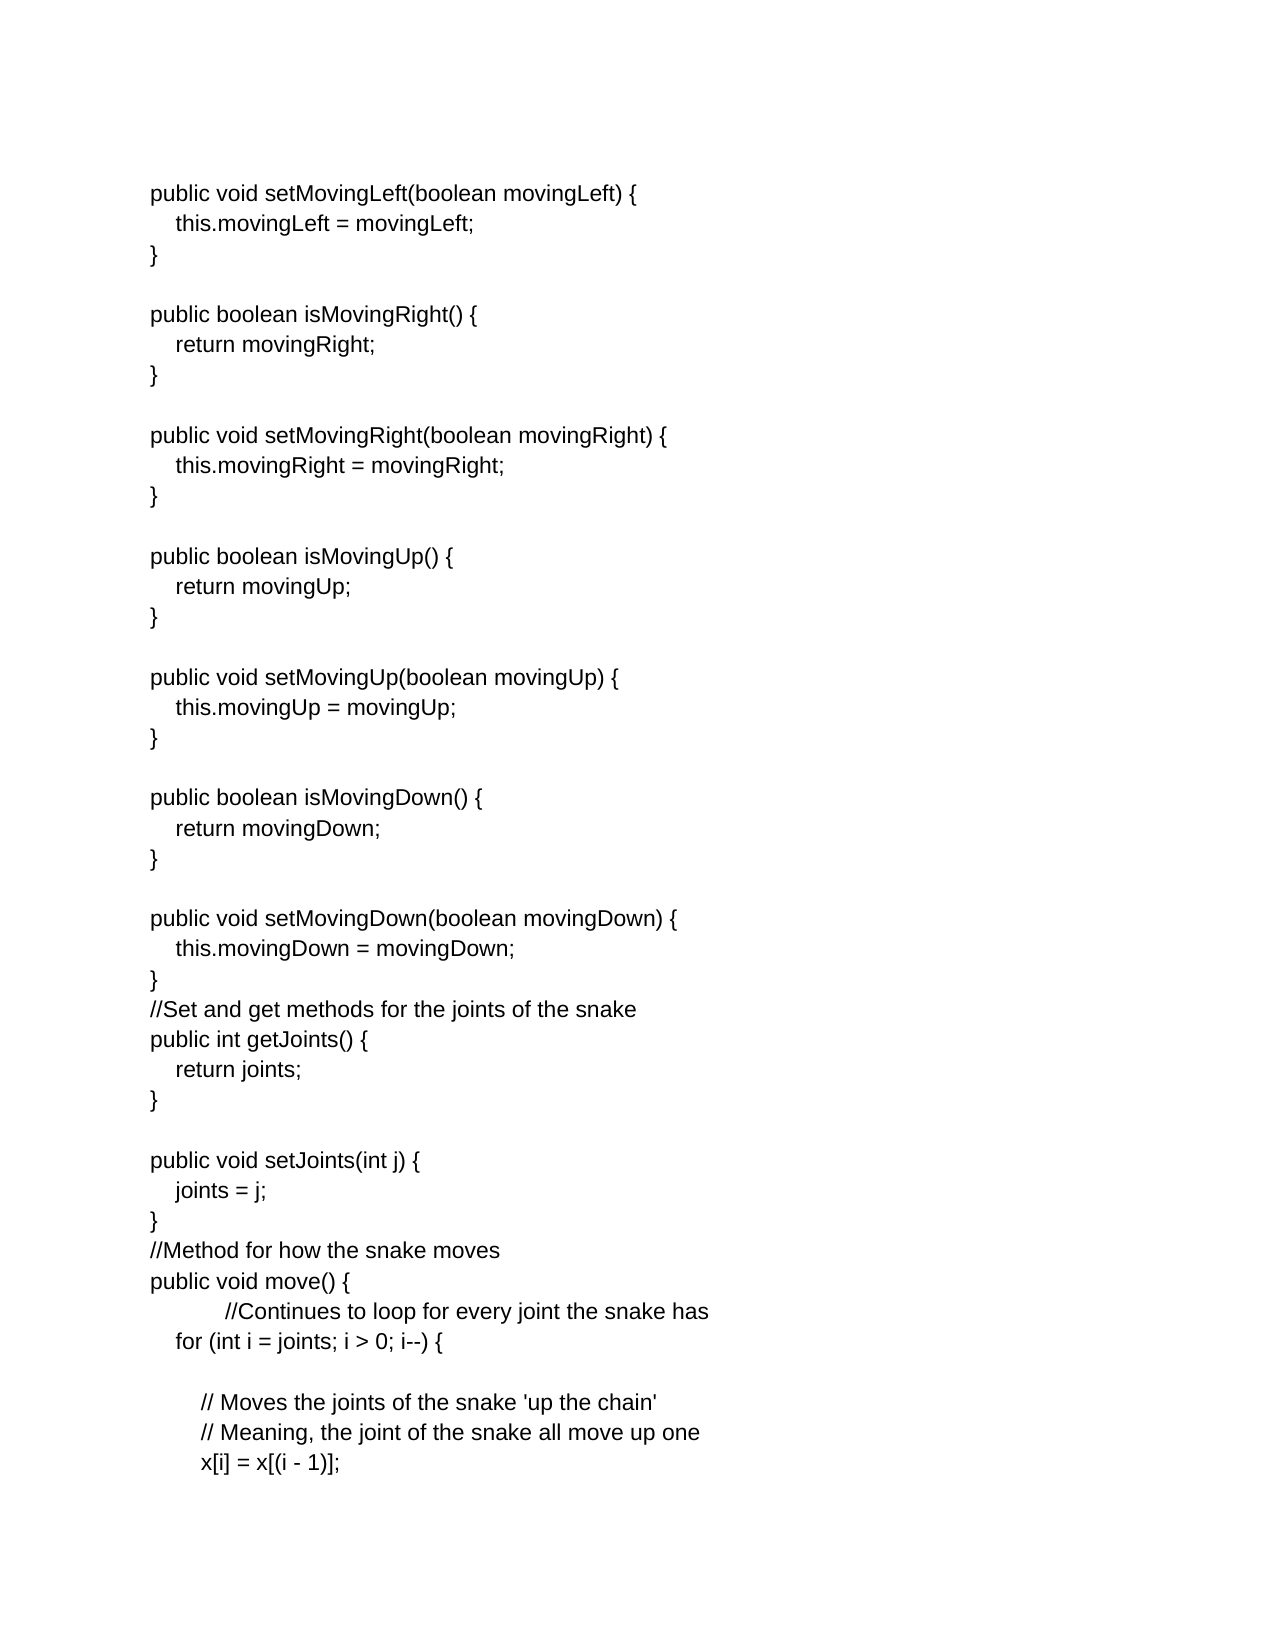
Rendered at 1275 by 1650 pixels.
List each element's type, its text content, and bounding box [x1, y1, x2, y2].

text public void setMovingLeft(boolean movingLeft) { [150, 180, 1125, 207]
text this.movingUp = movingUp; [150, 694, 1125, 720]
text } [150, 966, 1125, 992]
text x[i] = x[(i - 1)]; [150, 1449, 1125, 1475]
text return movingDown; [150, 814, 1125, 841]
text return joints; [150, 1056, 1125, 1083]
text //Continues to loop for every joint the snake has [150, 1298, 1125, 1324]
text } [150, 845, 1125, 871]
text joints = j; [150, 1177, 1125, 1203]
text public boolean isMovingDown() { [150, 784, 1125, 811]
text for (int i = joints; i > 0; i--) { [150, 1328, 1125, 1354]
text } [150, 1086, 1125, 1113]
text } [150, 361, 1125, 388]
text // Moves the joints of the snake 'up the chain' [150, 1388, 1125, 1415]
text public void setMovingRight(boolean movingRight) { [150, 422, 1125, 448]
text public void move() { [150, 1268, 1125, 1294]
text public boolean isMovingRight() { [150, 301, 1125, 327]
text public void setMovingUp(boolean movingUp) { [150, 663, 1125, 690]
text this.movingLeft = movingLeft; [150, 210, 1125, 237]
text //Method for how the snake moves [150, 1237, 1125, 1264]
text public int getJoints() { [150, 1026, 1125, 1052]
text public void setMovingDown(boolean movingDown) { [150, 905, 1125, 932]
text return movingRight; [150, 331, 1125, 358]
text public void setJoints(int j) { [150, 1147, 1125, 1173]
text this.movingRight = movingRight; [150, 452, 1125, 478]
text return movingUp; [150, 573, 1125, 599]
text this.movingDown = movingDown; [150, 935, 1125, 962]
text } [150, 724, 1125, 750]
text } [150, 482, 1125, 509]
text } [150, 1207, 1125, 1234]
text public boolean isMovingUp() { [150, 543, 1125, 569]
text } [150, 241, 1125, 267]
text // Meaning, the joint of the snake all move up one [150, 1419, 1125, 1445]
text //Set and get methods for the joints of the snake [150, 996, 1125, 1022]
text } [150, 603, 1125, 629]
